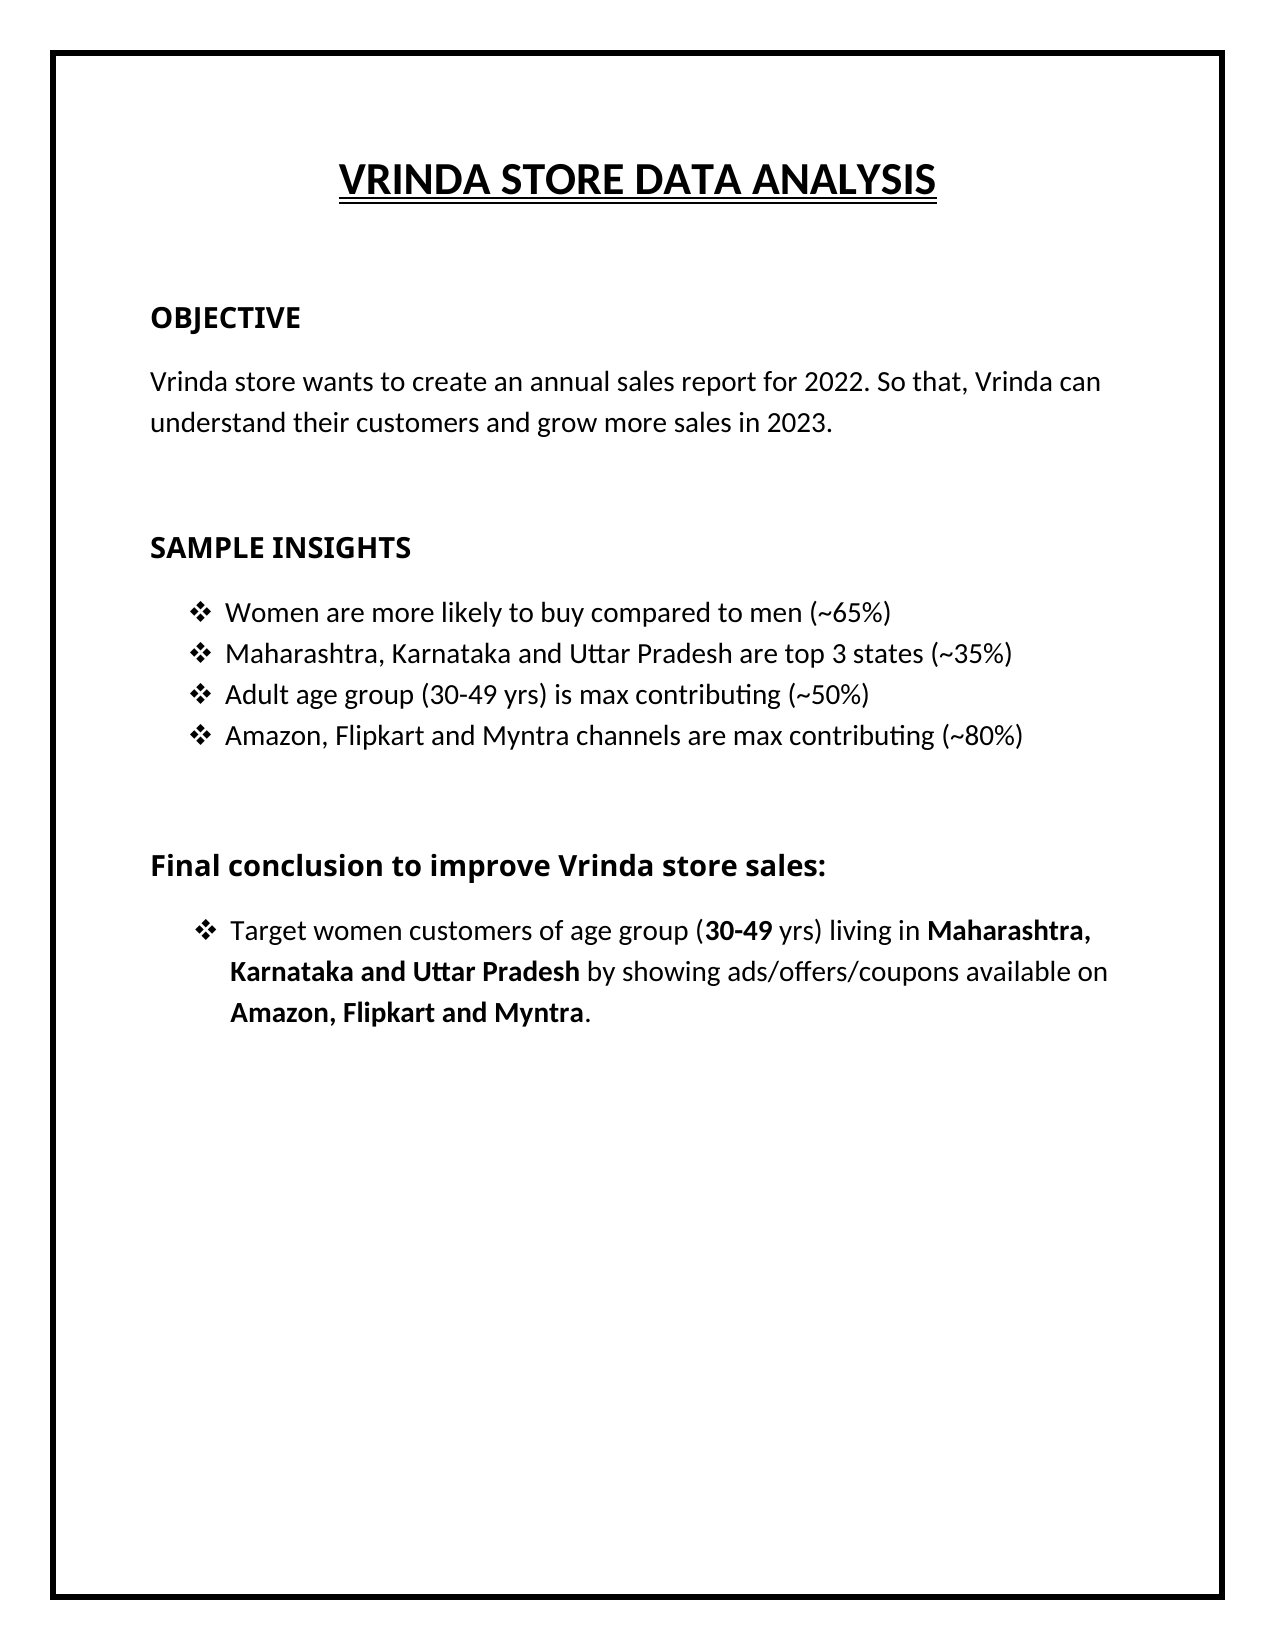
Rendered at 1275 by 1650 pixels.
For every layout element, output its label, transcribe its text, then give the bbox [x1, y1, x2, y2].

text SAMPLE INSIGHTS [150, 528, 1125, 567]
list Adult age group (30-49 yrs) is max contributing (~50%) [187, 676, 1125, 712]
text Vrinda store wants to create an annual sales report for 2022. So that, Vrinda can understand their customers and grow more sales in 2023. [150, 363, 1125, 440]
text VRINDA STORE DATA ANALYSIS [150, 150, 1125, 206]
list Target women customers of age group (30-49 yrs) living in Maharashtra, Karnataka and Uttar Pradesh by showing ads/offers/coupons available on Amazon, Flipkart and Myntra. [193, 912, 1125, 1029]
text Final conclusion to improve Vrinda store sales: [150, 845, 1125, 885]
text OBJECTIVE [150, 297, 1125, 337]
list Women are more likely to buy compared to men (~65%) [187, 594, 1125, 630]
list Maharashtra, Karnataka and Uttar Pradesh are top 3 states (~35%) [187, 635, 1125, 671]
list Amazon, Flipkart and Myntra channels are max contributing (~80%) [187, 717, 1125, 753]
